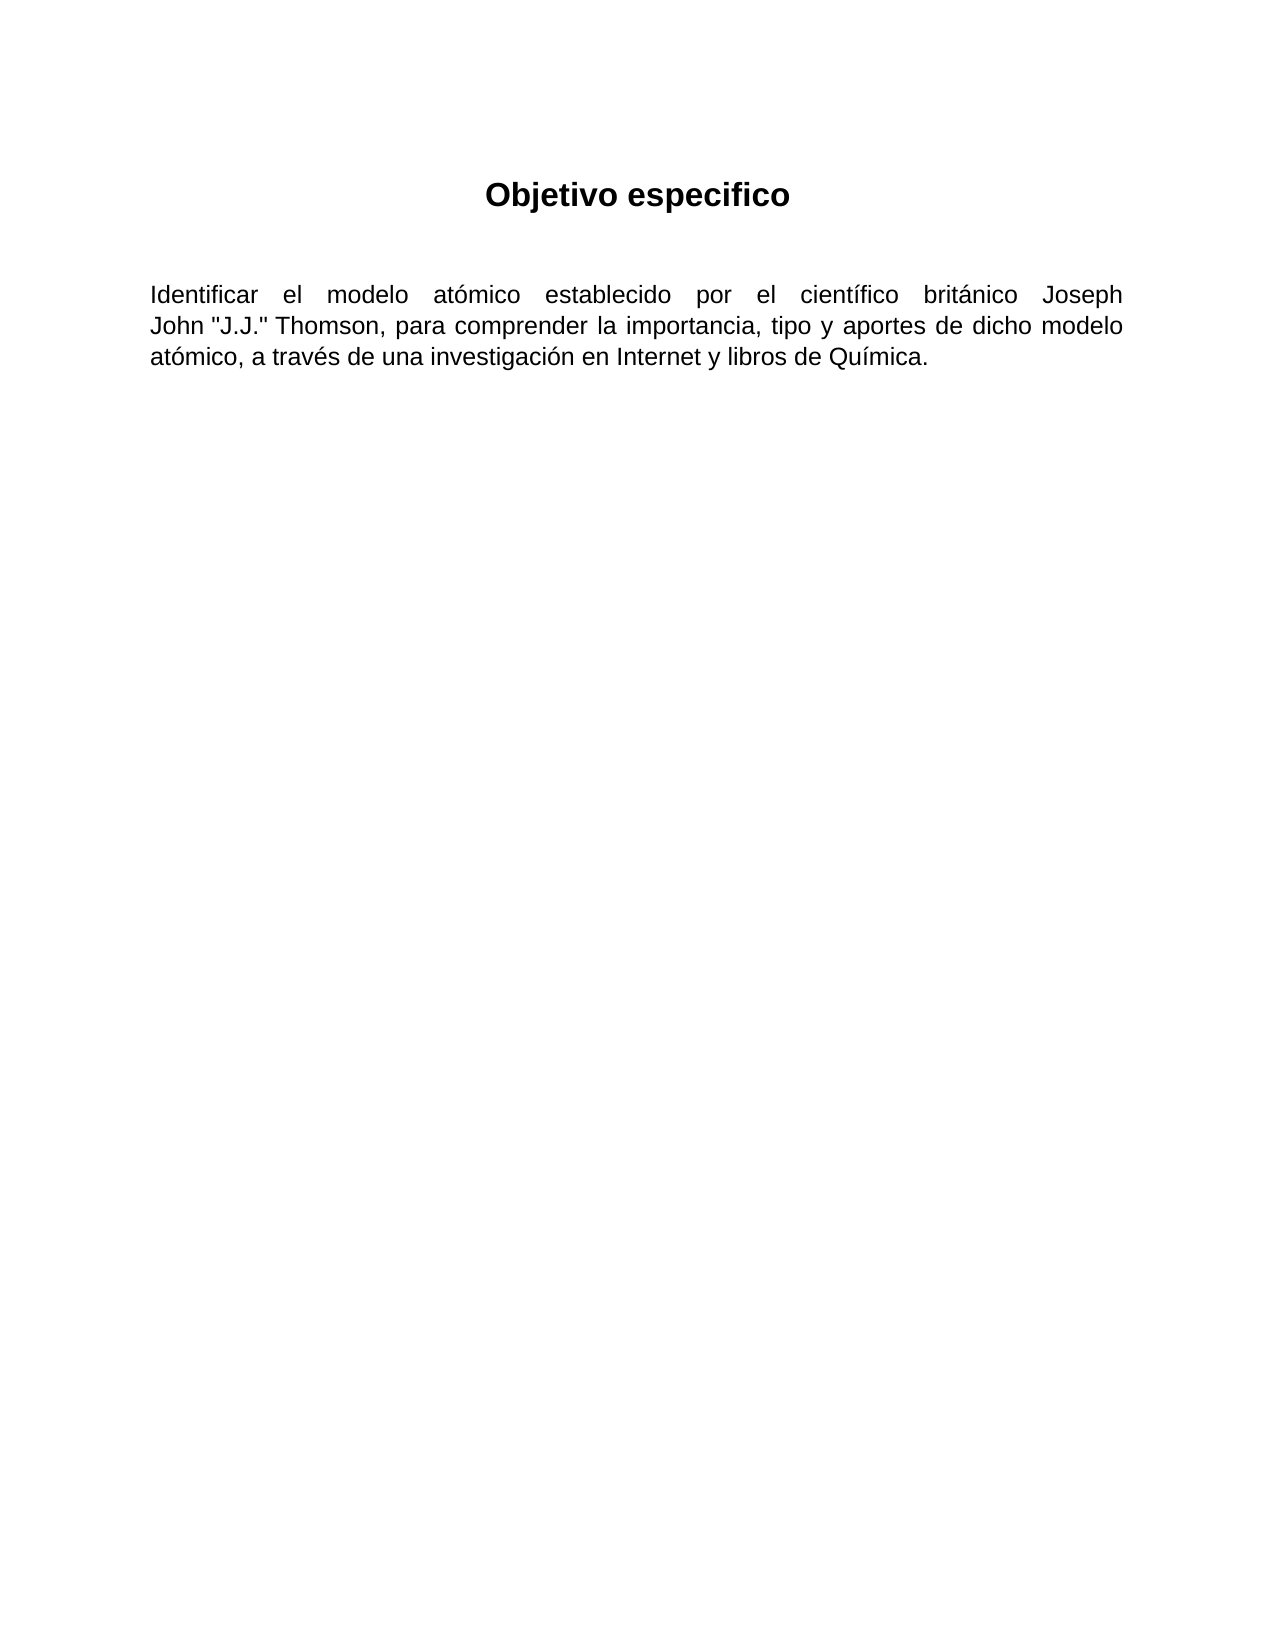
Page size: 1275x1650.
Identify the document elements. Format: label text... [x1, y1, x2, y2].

subtitle Objetivo especifico [150, 175, 1125, 213]
text Identificar el modelo atómico establecido por el científico británico Joseph John "J.J." Thomson, para comprender la importancia, tipo y aportes de dicho modelo atómico, a través de una investigación en Internet y libros de Química. [150, 280, 1125, 371]
